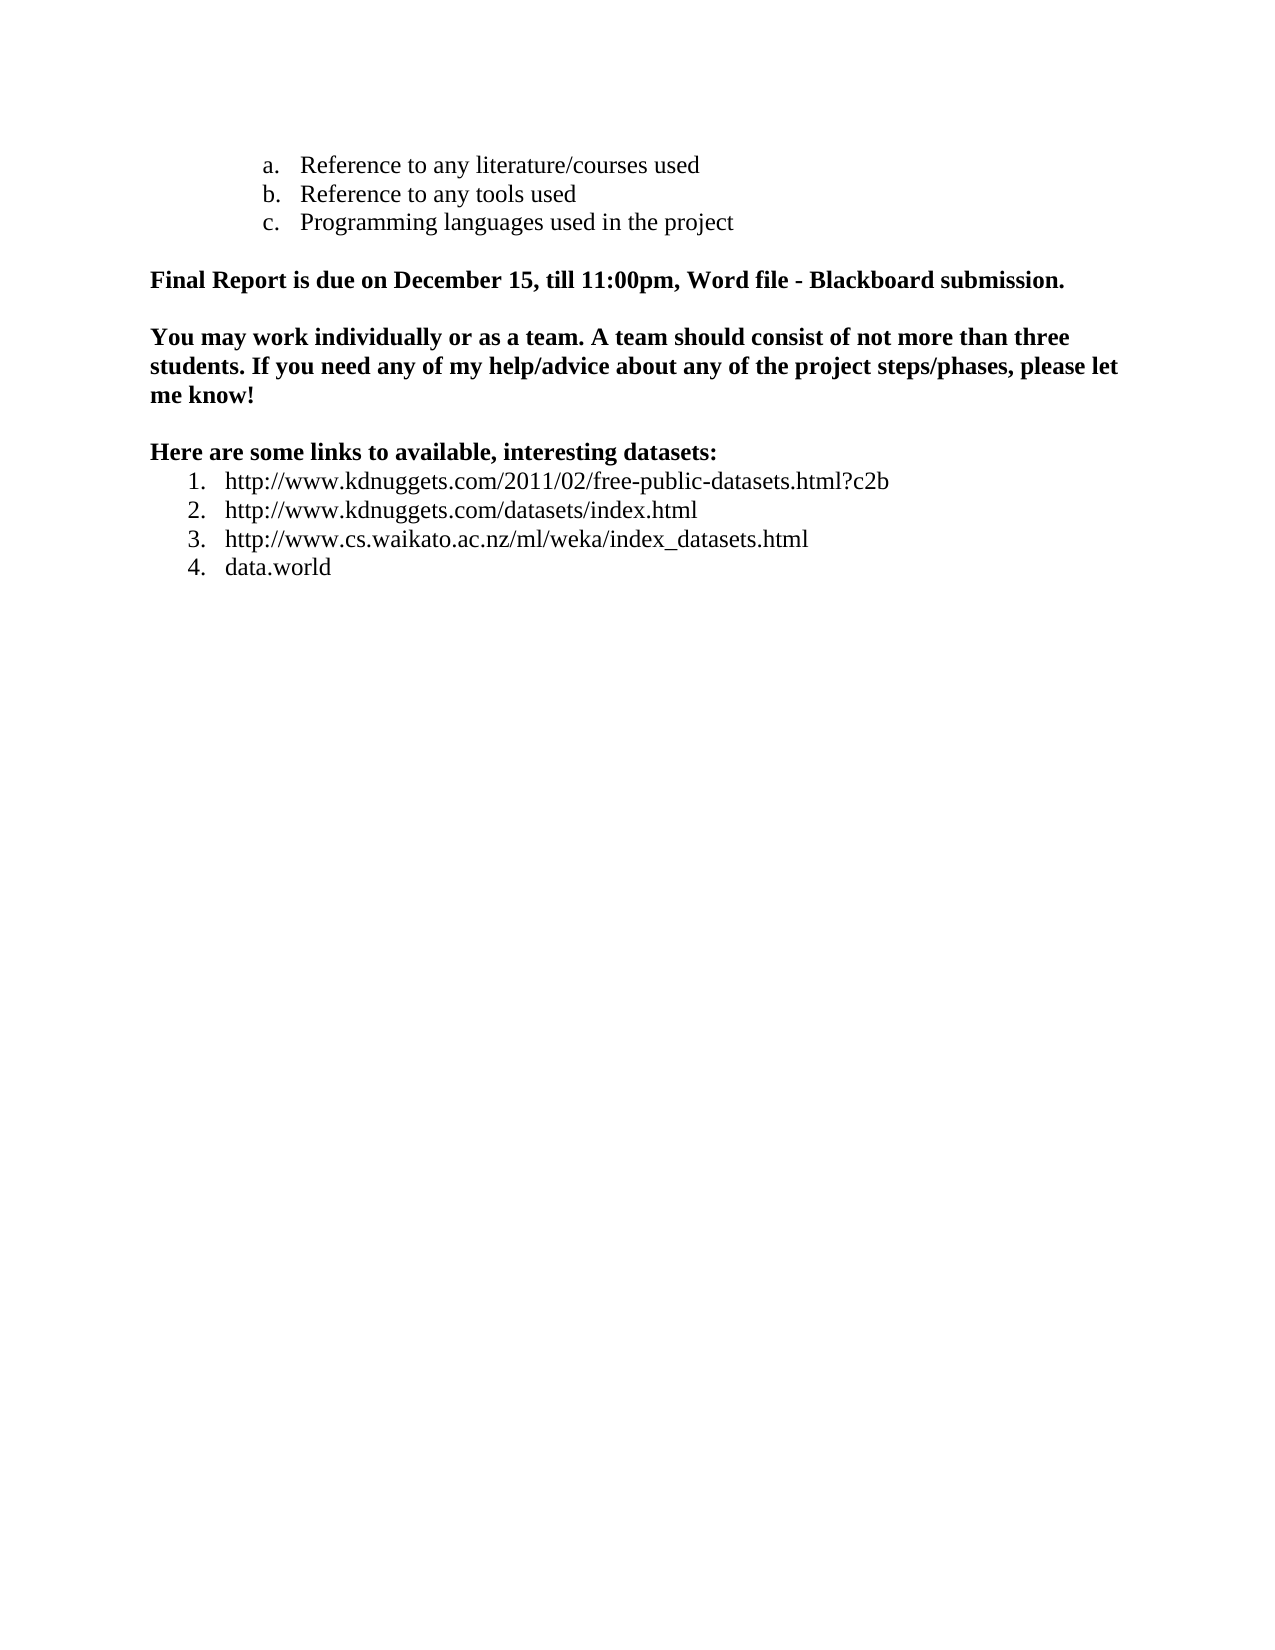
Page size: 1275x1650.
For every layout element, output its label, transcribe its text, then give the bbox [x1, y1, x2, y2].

text Here are some links to available, interesting datasets: [150, 437, 1125, 466]
list data.world [187, 552, 1125, 581]
list http://www.kdnuggets.com/2011/02/free-public-datasets.html?c2b [187, 466, 1125, 495]
list http://www.cs.waikato.ac.nz/ml/weka/index_datasets.html [187, 524, 1125, 552]
list Reference to any tools used [262, 179, 1125, 207]
text Final Report is due on December 15, till 11:00pm, Word file - Blackboard submission. [150, 265, 1125, 294]
list Reference to any literature/courses used [262, 150, 1125, 179]
list http://www.kdnuggets.com/datasets/index.html [187, 495, 1125, 524]
list Programming languages used in the project [262, 207, 1125, 236]
text You may work individually or as a team. A team should consist of not more than three students. If you need any of my help/advice about any of the project steps/phases, please let me know! [150, 322, 1125, 409]
